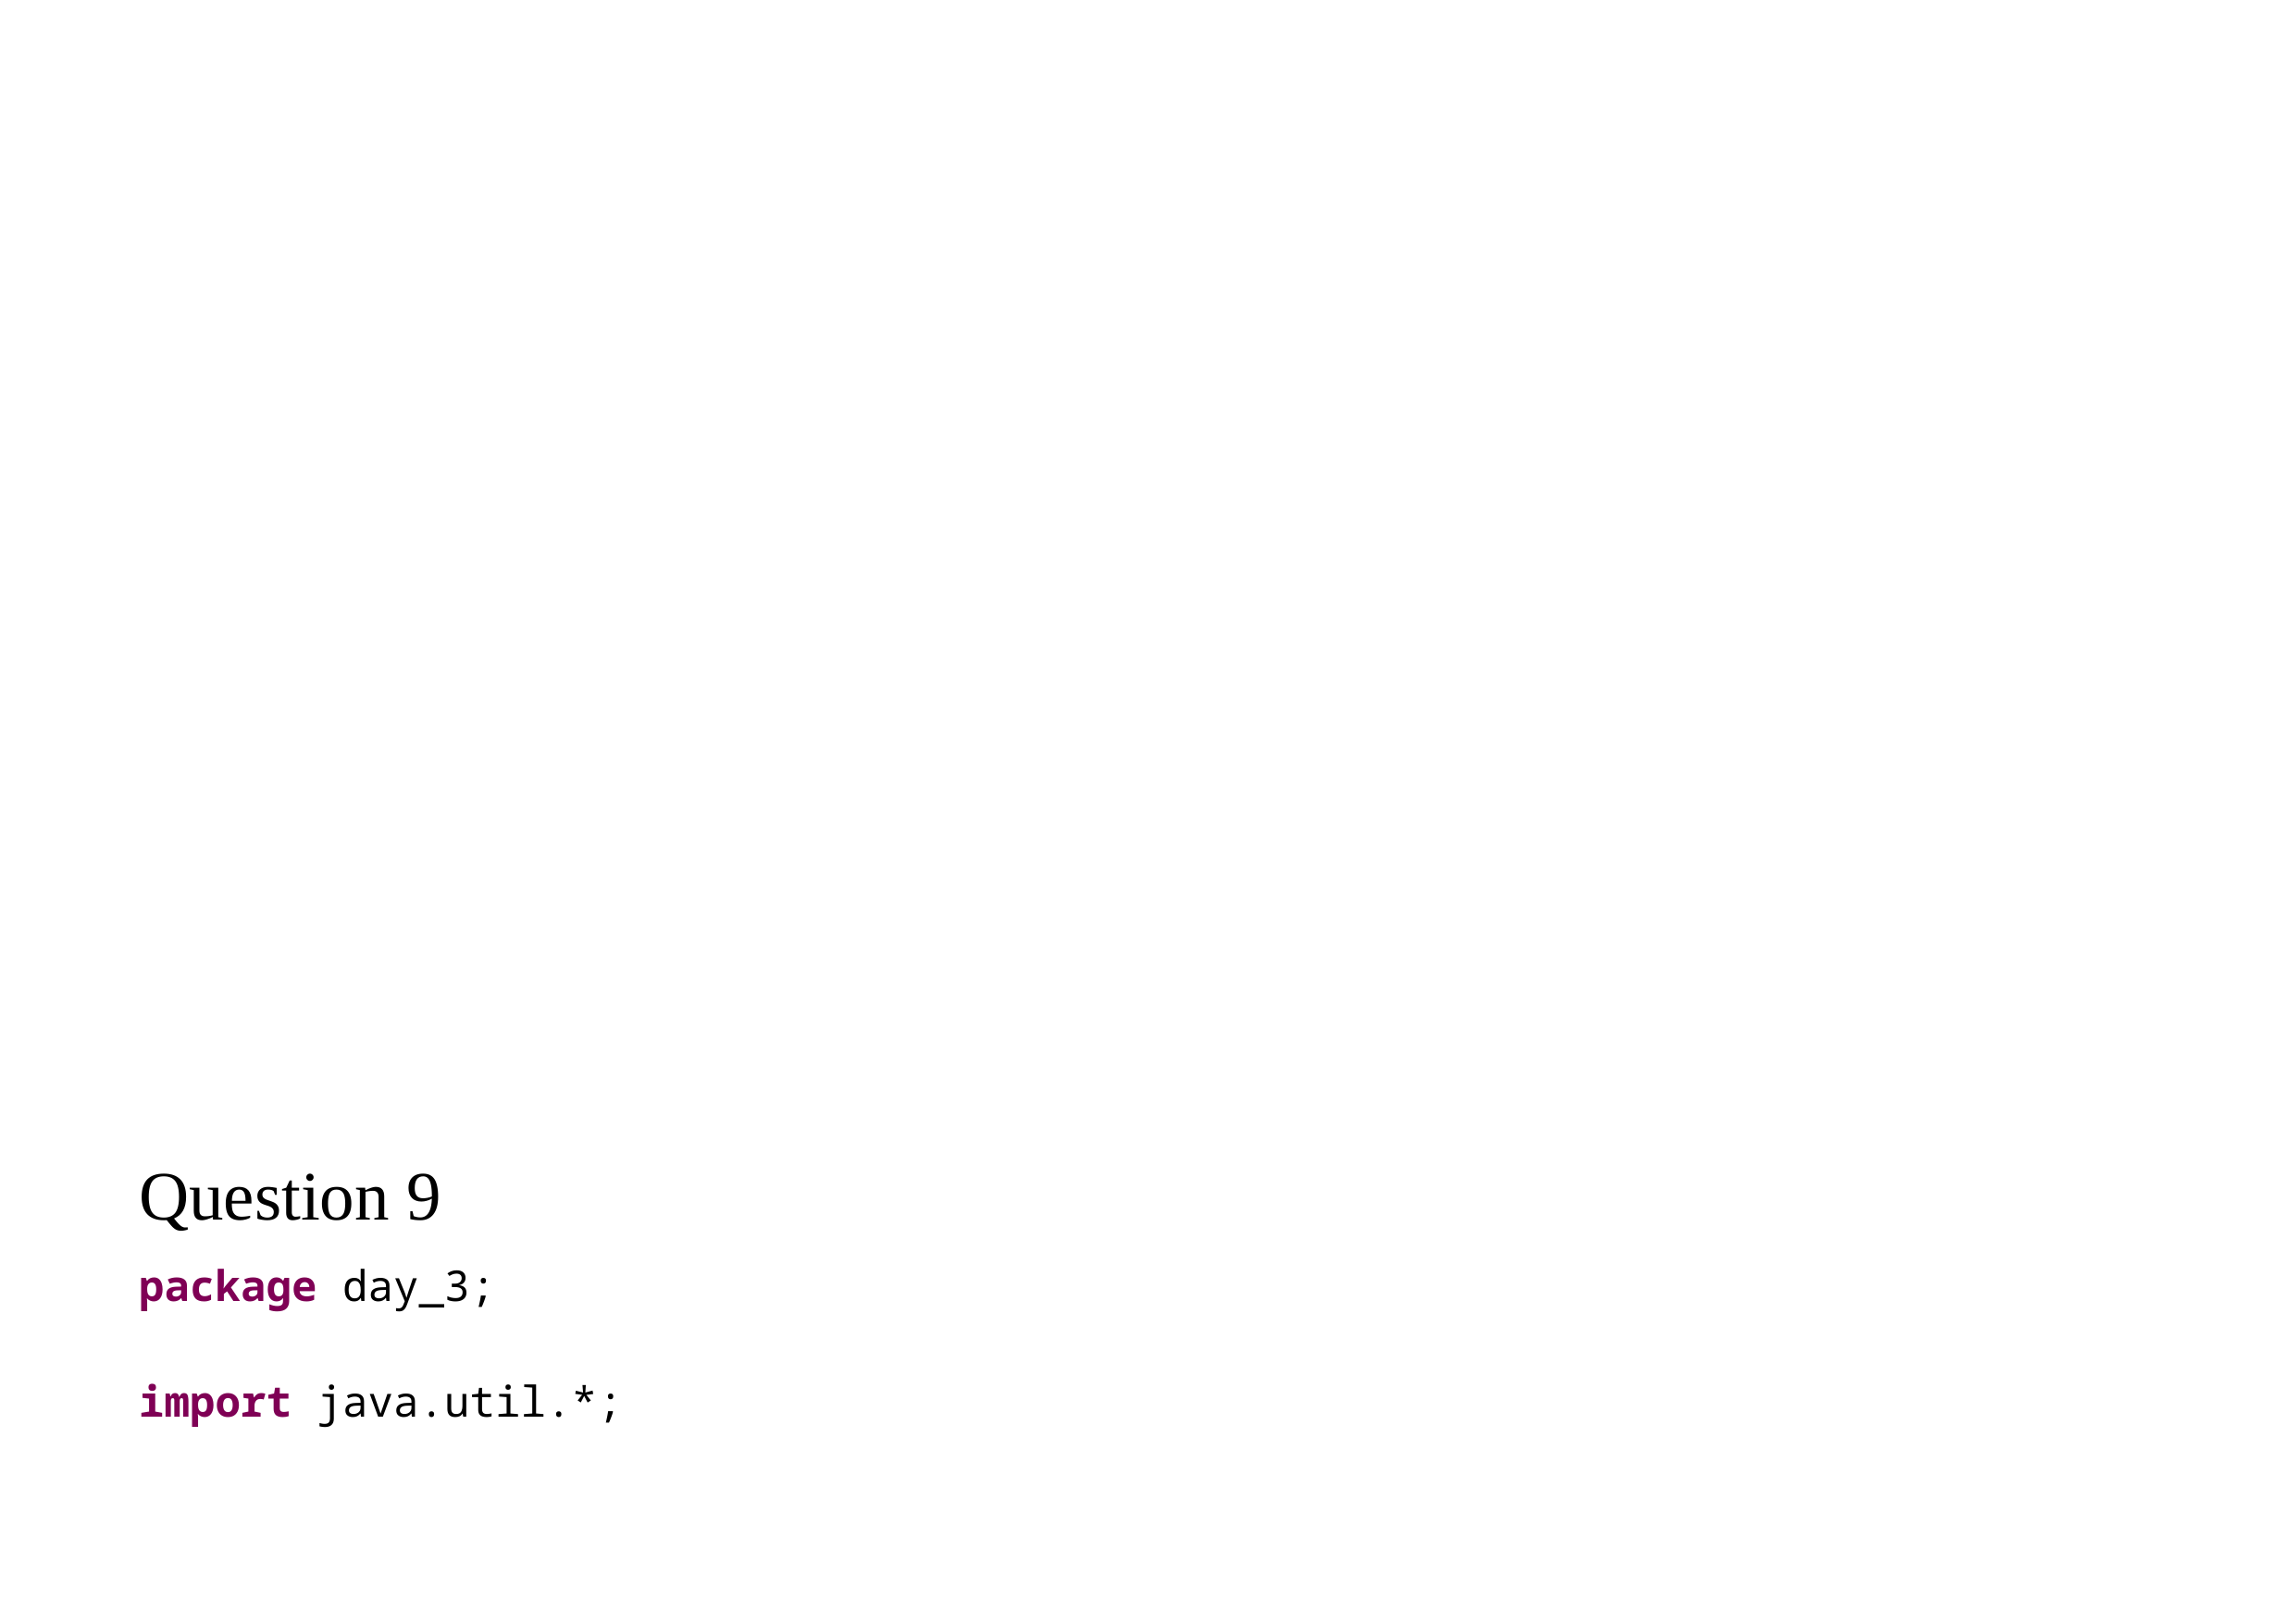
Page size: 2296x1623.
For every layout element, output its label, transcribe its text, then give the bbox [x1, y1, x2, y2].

text package day_3; [139, 1257, 2156, 1314]
text import java.util.*; [139, 1371, 2156, 1430]
text Question 9 [139, 1155, 2156, 1234]
